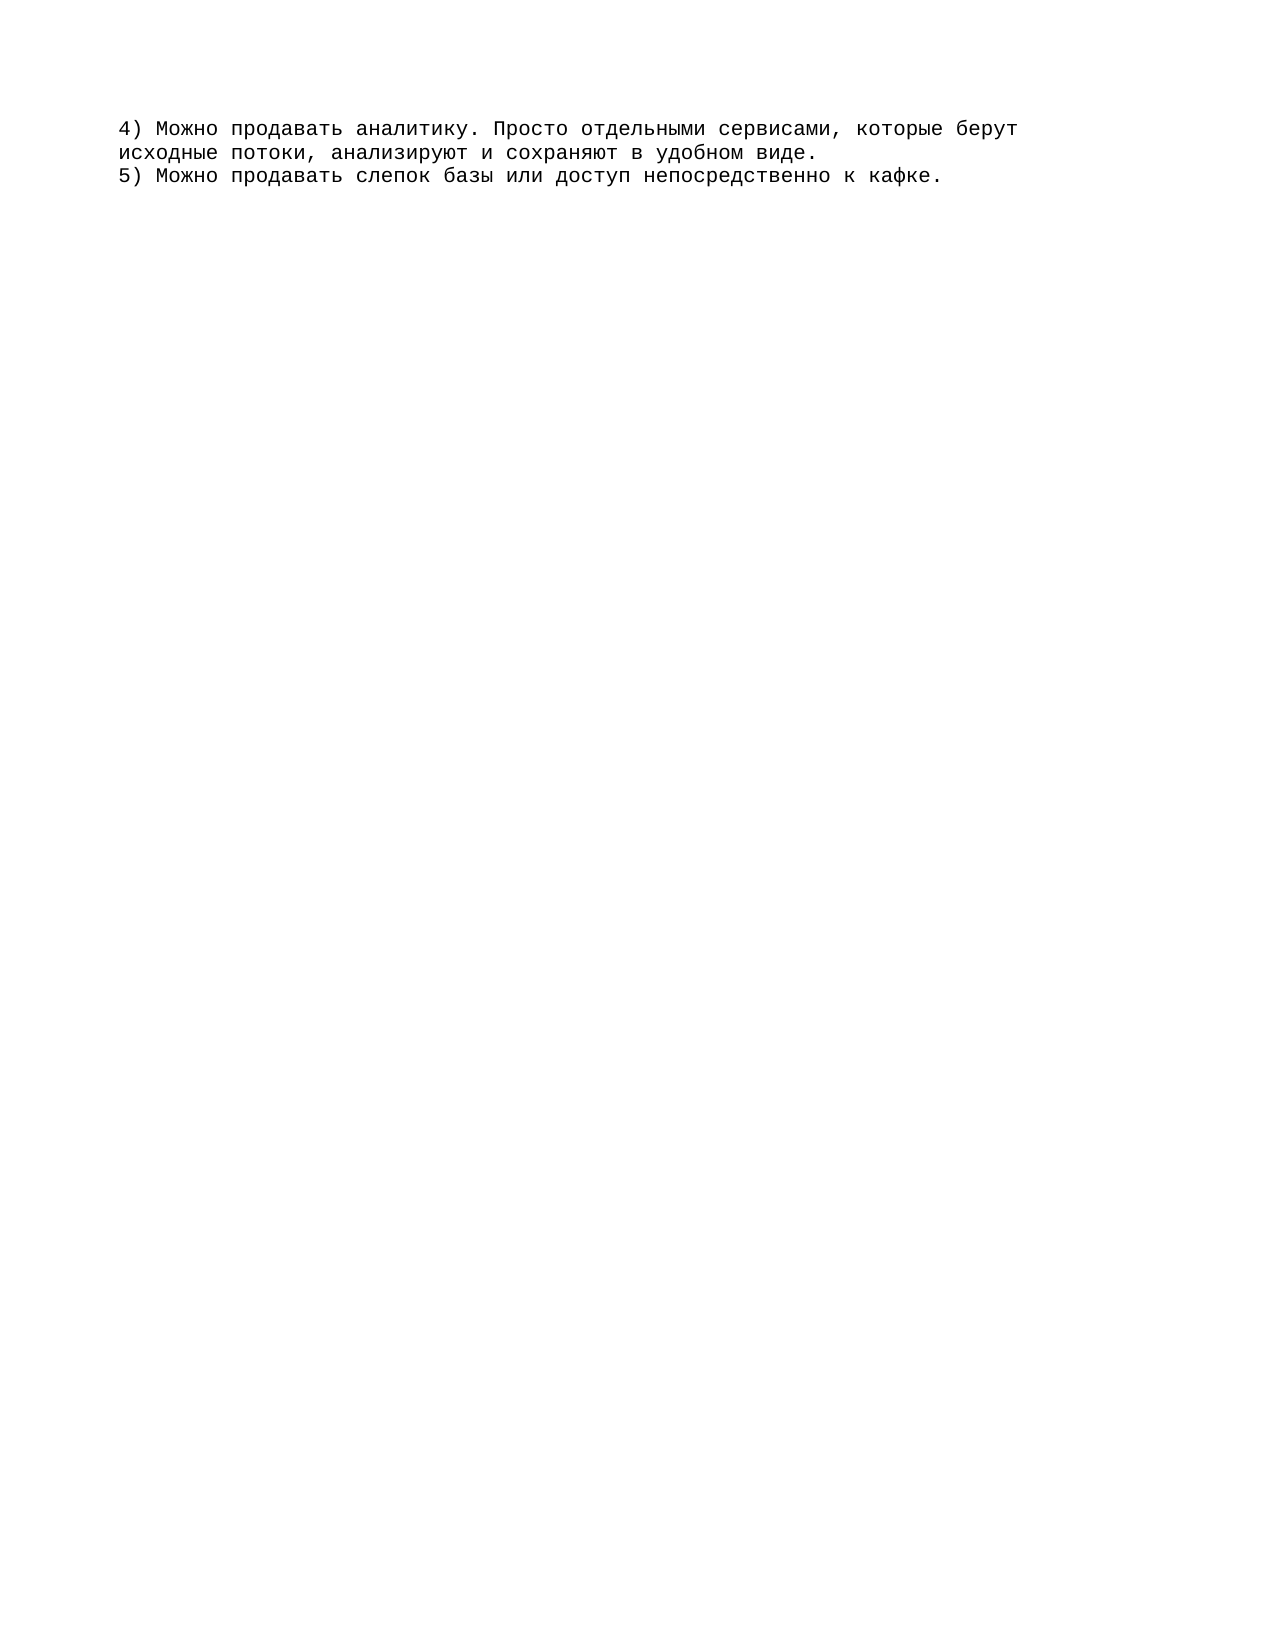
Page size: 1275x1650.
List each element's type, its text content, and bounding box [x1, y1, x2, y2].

text 5) Можно продавать слепок базы или доступ непосредственно к кафке. [118, 165, 1157, 189]
text исходные потоки, анализируют и сохраняют в удобном виде. [118, 142, 1157, 165]
text 4) Можно продавать аналитику. Просто отдельными сервисами, которые берут [118, 118, 1157, 142]
